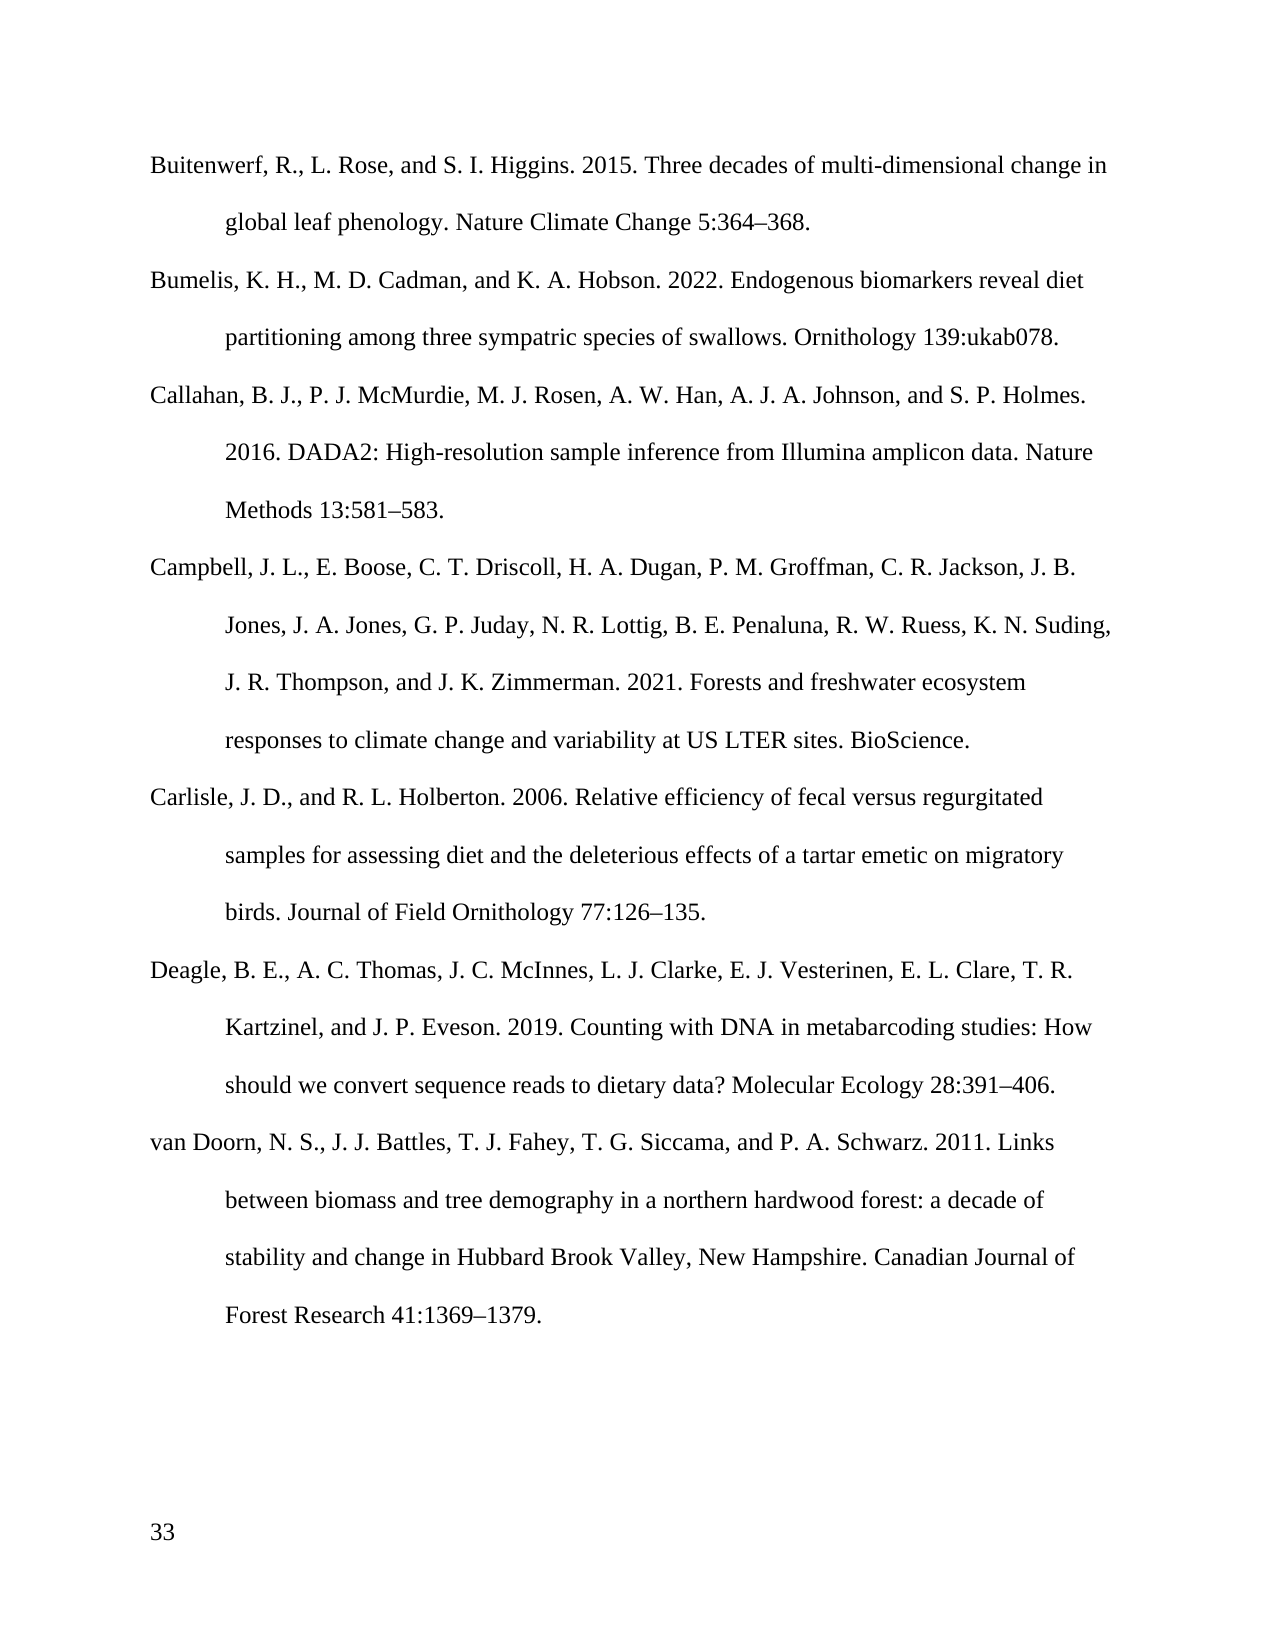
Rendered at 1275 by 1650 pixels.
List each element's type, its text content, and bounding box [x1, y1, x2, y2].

text Deagle, B. E., A. C. Thomas, J. C. McInnes, L. J. Clarke, E. J. Vesterinen, E. L. Clare, T. R. Kartzinel, and J. P. Eveson. 2019. Counting with DNA in metabarcoding studies: How should we convert sequence reads to dietary data? Molecular Ecology 28:391–406. [150, 955, 1125, 1099]
text Callahan, B. J., P. J. McMurdie, M. J. Rosen, A. W. Han, A. J. A. Johnson, and S. P. Holmes. 2016. DADA2: High-resolution sample inference from Illumina amplicon data. Nature Methods 13:581–583. [150, 380, 1125, 524]
text Campbell, J. L., E. Boose, C. T. Driscoll, H. A. Dugan, P. M. Groffman, C. R. Jackson, J. B. Jones, J. A. Jones, G. P. Juday, N. R. Lottig, B. E. Penaluna, R. W. Ruess, K. N. Suding, J. R. Thompson, and J. K. Zimmerman. 2021. Forests and freshwater ecosystem responses to climate change and variability at US LTER sites. BioScience. [150, 552, 1125, 754]
text Buitenwerf, R., L. Rose, and S. I. Higgins. 2015. Three decades of multi-dimensional change in global leaf phenology. Nature Climate Change 5:364–368. [150, 150, 1125, 236]
text van Doorn, N. S., J. J. Battles, T. J. Fahey, T. G. Siccama, and P. A. Schwarz. 2011. Links between biomass and tree demography in a northern hardwood forest: a decade of stability and change in Hubbard Brook Valley, New Hampshire. Canadian Journal of Forest Research 41:1369–1379. [150, 1127, 1125, 1329]
text Carlisle, J. D., and R. L. Holberton. 2006. Relative efficiency of fecal versus regurgitated samples for assessing diet and the deleterious effects of a tartar emetic on migratory birds. Journal of Field Ornithology 77:126–135. [150, 782, 1125, 926]
text Bumelis, K. H., M. D. Cadman, and K. A. Hobson. 2022. Endogenous biomarkers reveal diet partitioning among three sympatric species of swallows. Ornithology 139:ukab078. [150, 265, 1125, 351]
